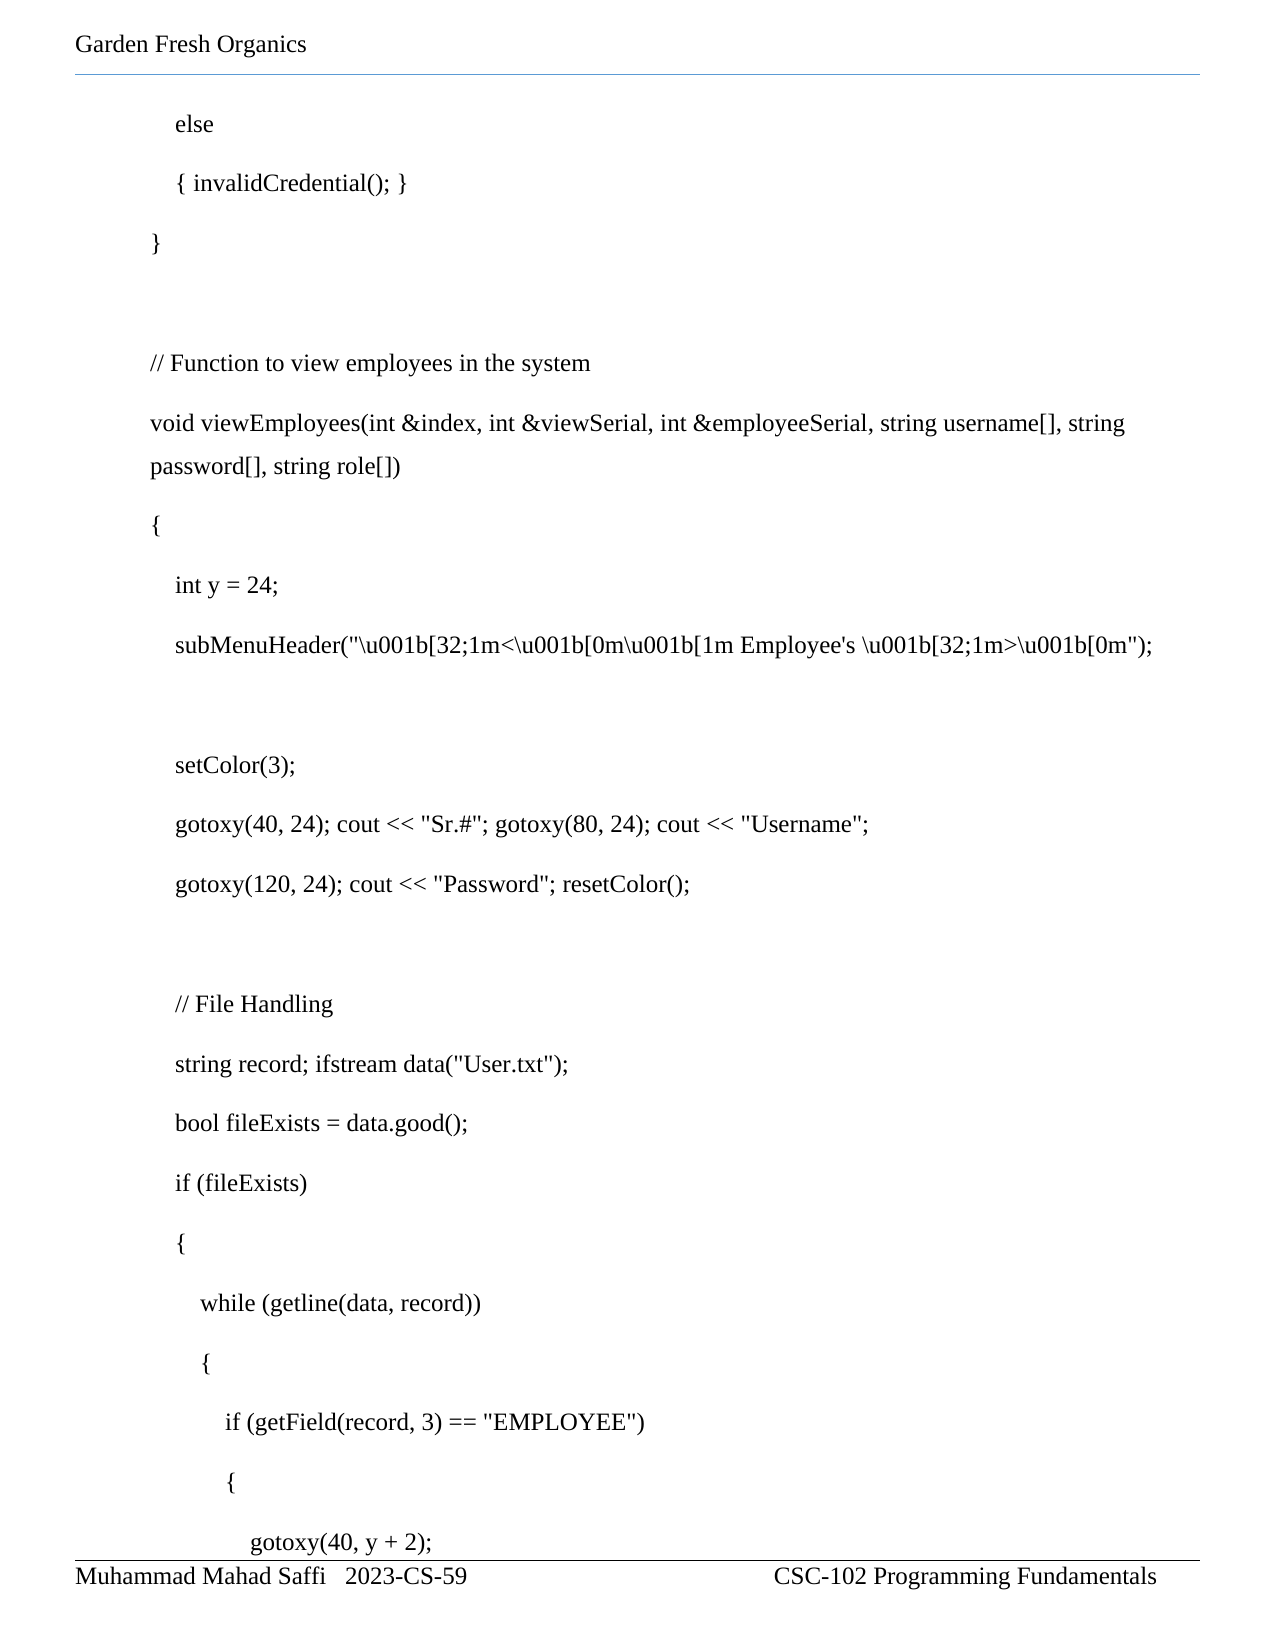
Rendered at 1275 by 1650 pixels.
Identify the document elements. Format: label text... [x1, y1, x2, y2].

text void viewEmployees(int &index, int &viewSerial, int &employeeSerial, string username[], string password[], string role[]) [150, 408, 1200, 479]
text // Function to view employees in the system [150, 348, 1200, 377]
text { [150, 1348, 1200, 1376]
text { invalidCredential(); } [150, 168, 1200, 197]
text subMenuHeader("\u001b[32;1m<\u001b[0m\u001b[1m Employee's \u001b[32;1m>\u001b[0m"); [150, 630, 1200, 659]
text gotoxy(40, y + 2); [150, 1527, 1200, 1556]
text string record; ifstream data("User.txt"); [150, 1049, 1200, 1077]
text { [150, 1467, 1200, 1496]
text if (getField(record, 3) == "EMPLOYEE") [150, 1407, 1200, 1436]
text setColor(3); [150, 750, 1200, 778]
text { [150, 511, 1200, 539]
text bool fileExists = data.good(); [150, 1108, 1200, 1137]
text else [150, 109, 1200, 137]
text // File Handling [150, 989, 1200, 1018]
text gotoxy(120, 24); cout << "Password"; resetColor(); [150, 869, 1200, 898]
text while (getline(data, record)) [150, 1288, 1200, 1317]
text } [150, 228, 1200, 257]
text int y = 24; [150, 570, 1200, 599]
text gotoxy(40, 24); cout << "Sr.#"; gotoxy(80, 24); cout << "Username"; [150, 809, 1200, 838]
text { [150, 1228, 1200, 1257]
text if (fileExists) [150, 1168, 1200, 1197]
